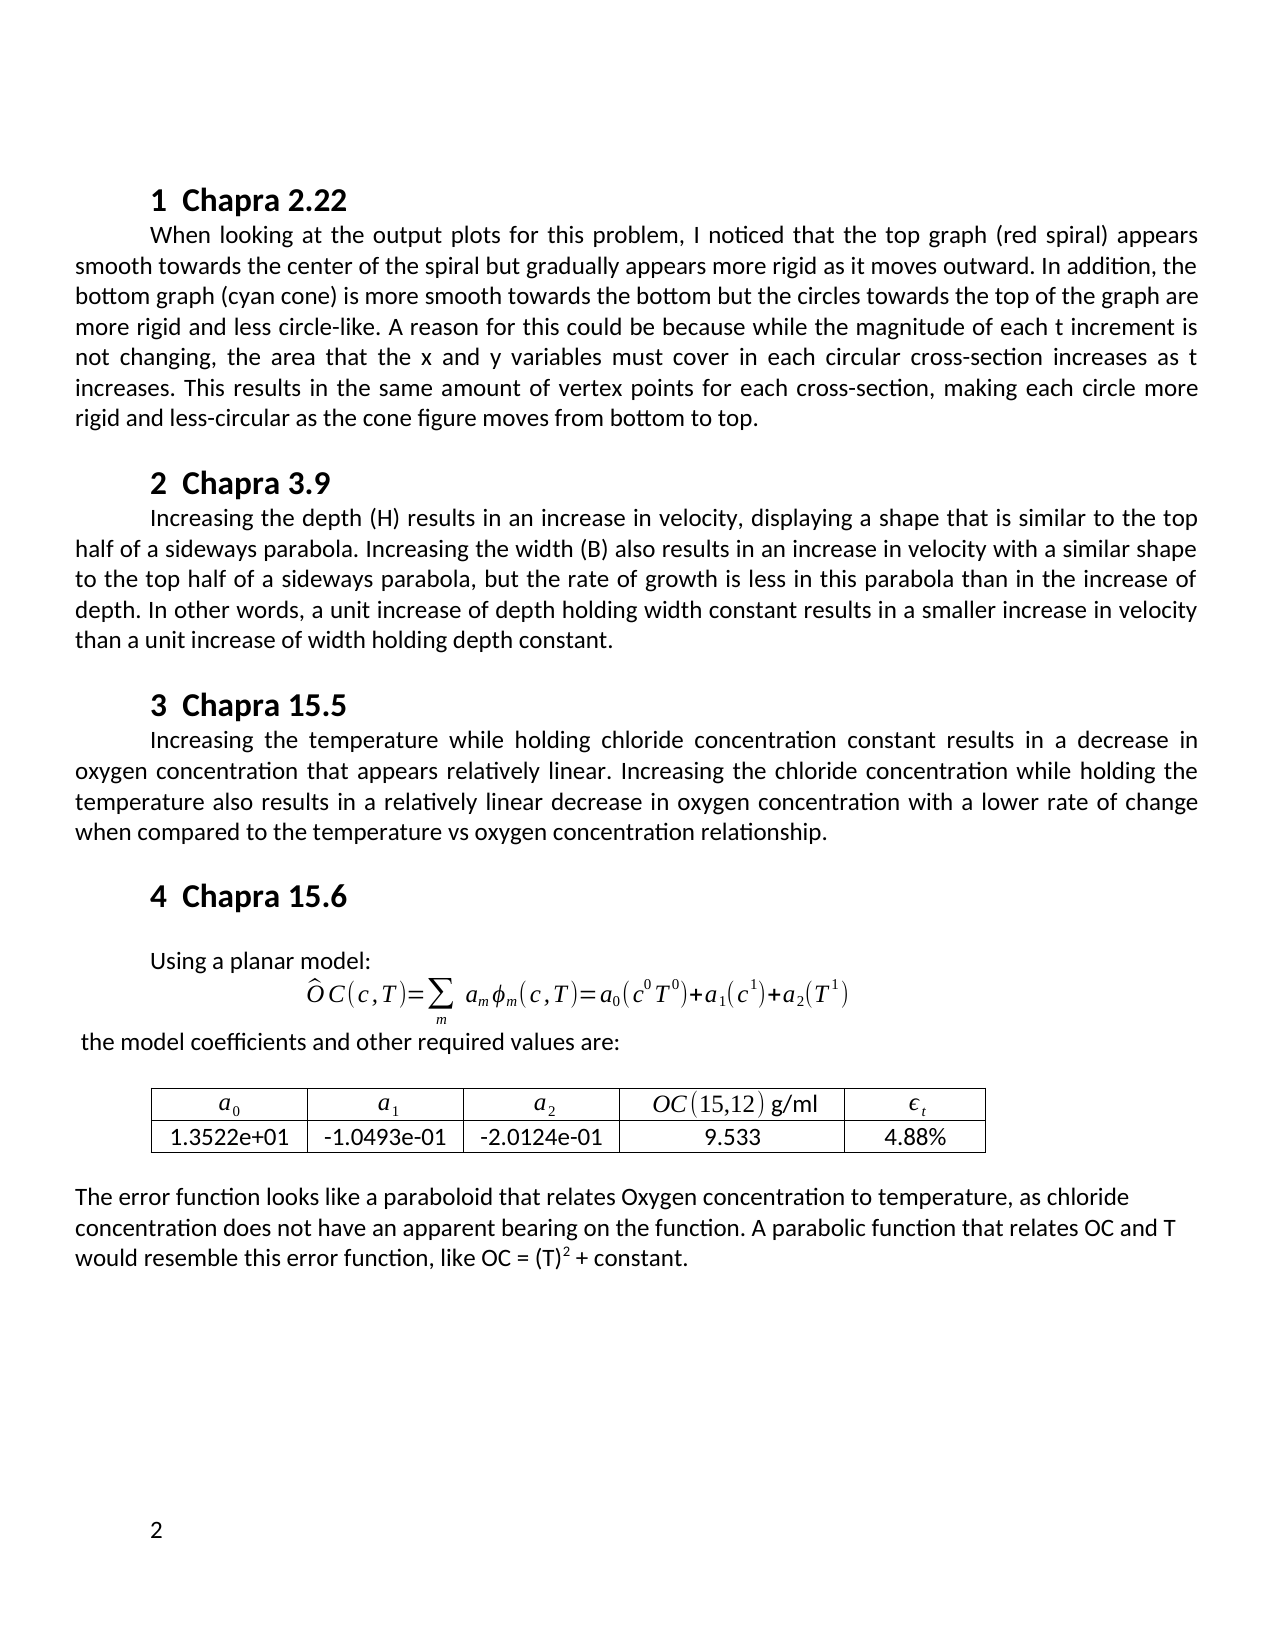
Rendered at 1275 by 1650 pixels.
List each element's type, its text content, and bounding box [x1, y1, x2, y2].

subtitle 4 Chapra 15.6 [75, 876, 1200, 916]
table_cell -1.0493e-01 [308, 1121, 463, 1152]
table_cell 4.88% [845, 1121, 985, 1152]
subtitle 1 Chapra 2.22 [75, 179, 1200, 219]
table_cell -2.0124e-01 [464, 1121, 619, 1152]
table_header [308, 1089, 463, 1120]
table_header [464, 1089, 619, 1120]
table_header [152, 1089, 307, 1120]
text The error function looks like a paraboloid that relates Oxygen concentration to temperature, as chloride concentration does not have an apparent bearing on the function. A parabolic function that relates OC and T would resemble this error function, like OC = (T)2 + constant. [75, 1181, 1200, 1273]
text When looking at the output plots for this problem, I noticed that the top graph (red spiral) appears smooth towards the center of the spiral but gradually appears more rigid as it moves outward. In addition, the bottom graph (cyan cone) is more smooth towards the bottom but the circles towards the top of the graph are more rigid and less circle-like. A reason for this could be because while the magnitude of each t increment is not changing, the area that the x and y variables must cover in each circular cross-section increases as t increases. This results in the same amount of vertex points for each cross-section, making each circle more rigid and less-circular as the cone figure moves from bottom to top. [75, 219, 1200, 433]
subtitle 3 Chapra 15.5 [75, 684, 1200, 725]
text Using a planar model: [75, 945, 1200, 976]
table_cell 1.3522e+01 [152, 1121, 307, 1152]
text Increasing the depth (H) results in an increase in velocity, displaying a shape that is similar to the top half of a sideways parabola. Increasing the width (B) also results in an increase in velocity with a similar shape to the top half of a sideways parabola, but the rate of growth is less in this parabola than in the increase of depth. In other words, a unit increase of depth holding width constant results in a smaller increase in velocity than a unit increase of width holding depth constant. [75, 503, 1200, 655]
table_cell 9.533 [620, 1121, 844, 1152]
table_header g/ml [620, 1089, 844, 1120]
text the model coefficients and other required values are: [75, 1027, 1200, 1057]
table_header [845, 1089, 985, 1120]
text Increasing the temperature while holding chloride concentration constant results in a decrease in oxygen concentration that appears relatively linear. Increasing the chloride concentration while holding the temperature also results in a relatively linear decrease in oxygen concentration with a lower rate of change when compared to the temperature vs oxygen concentration relationship. [75, 725, 1200, 847]
subtitle 2 Chapra 3.9 [75, 462, 1200, 503]
